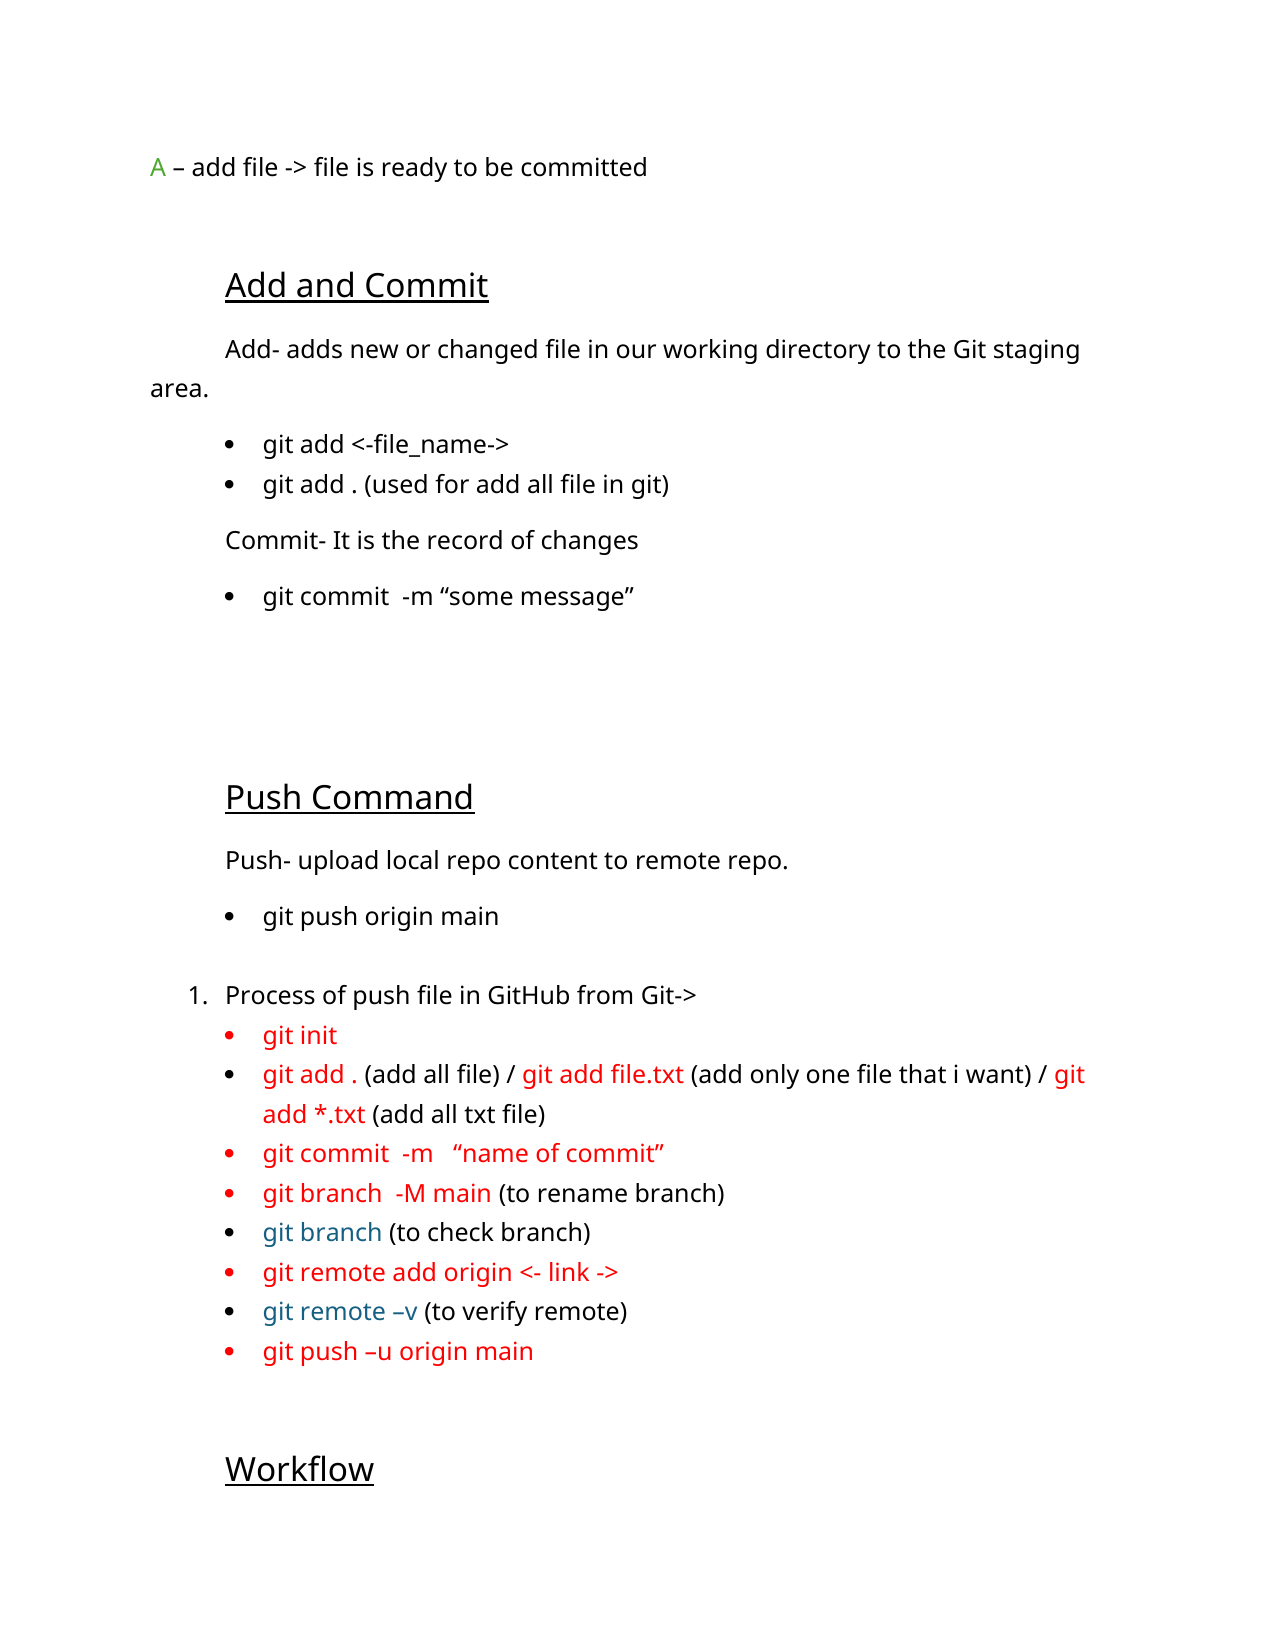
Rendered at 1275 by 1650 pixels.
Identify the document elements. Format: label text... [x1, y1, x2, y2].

list git commit -m “name of commit” [225, 1136, 1125, 1170]
list git add . (used for add all file in git) [225, 467, 1125, 501]
text Add- adds new or changed file in our working directory to the Git staging area. [150, 332, 1125, 405]
list git add . (add all file) / git add file.txt (add only one file that i want) / git add *.txt (add all txt file) [225, 1057, 1125, 1131]
list git branch (to check branch) [225, 1215, 1125, 1249]
text A – add file -> file is ready to be committed [150, 150, 1125, 184]
list git add <-file_name-> [225, 427, 1125, 461]
text Commit- It is the record of changes [225, 523, 1125, 557]
text Push- upload local repo content to remote repo. [150, 843, 1125, 877]
list git remote add origin <- link -> [225, 1254, 1125, 1288]
list Process of push file in GitHub from Git-> [187, 978, 1125, 1012]
list git init [225, 1017, 1125, 1052]
list git push origin main [225, 899, 1125, 933]
list git commit -m “some message” [225, 579, 1125, 613]
text Workflow [150, 1446, 1125, 1491]
list git push –u origin main [225, 1333, 1125, 1367]
list git branch -M main (to rename branch) [225, 1175, 1125, 1209]
text Add and Commit [150, 262, 1125, 308]
text Push Command [150, 774, 1125, 819]
list git remote –v (to verify remote) [225, 1294, 1125, 1328]
